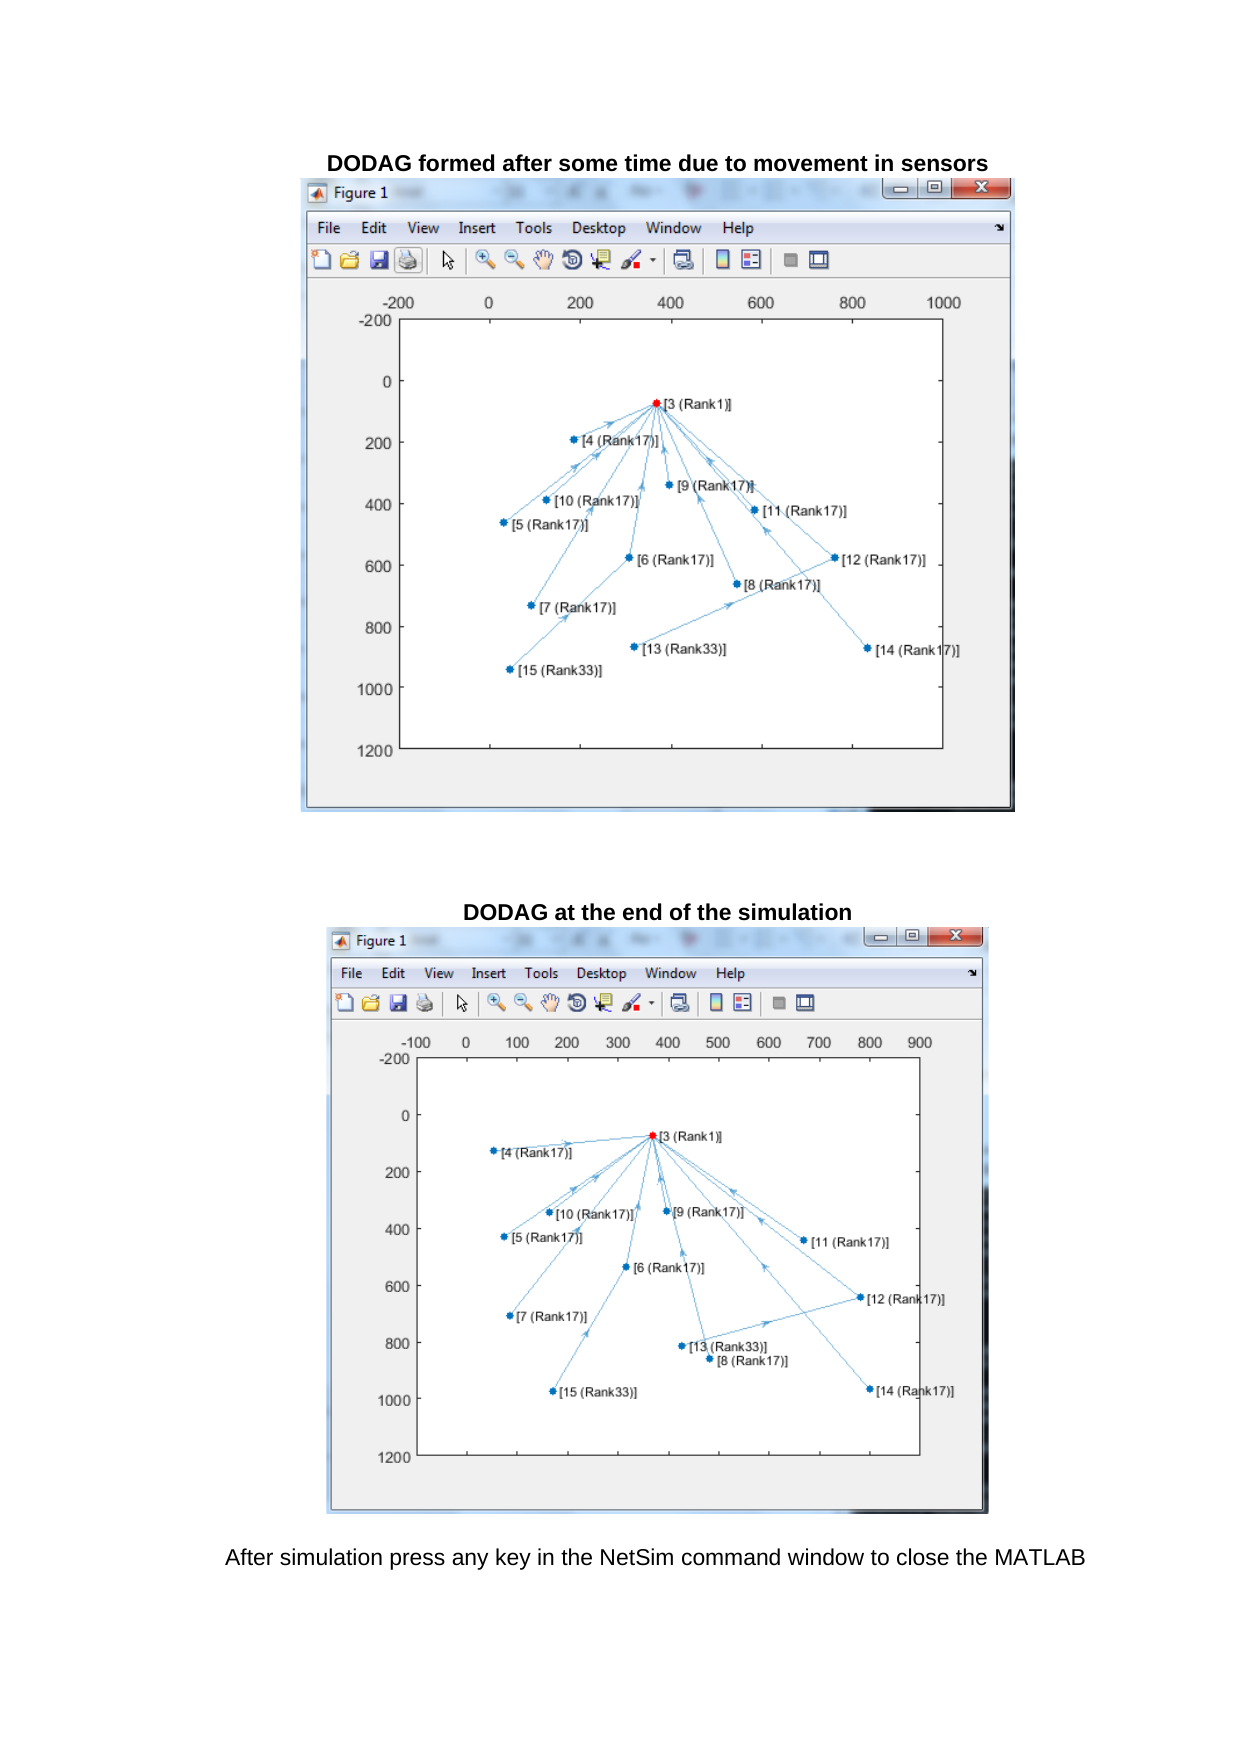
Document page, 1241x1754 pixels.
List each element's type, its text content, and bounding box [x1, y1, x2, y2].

list DODAG formed after some time due to movement in sensors [225, 150, 1090, 176]
picture [326, 927, 989, 1514]
picture [300, 178, 1015, 812]
list DODAG at the end of the simulation [225, 899, 1090, 925]
list After simulation press any key in the NetSim command window to close the MATLAB [225, 1544, 1090, 1570]
